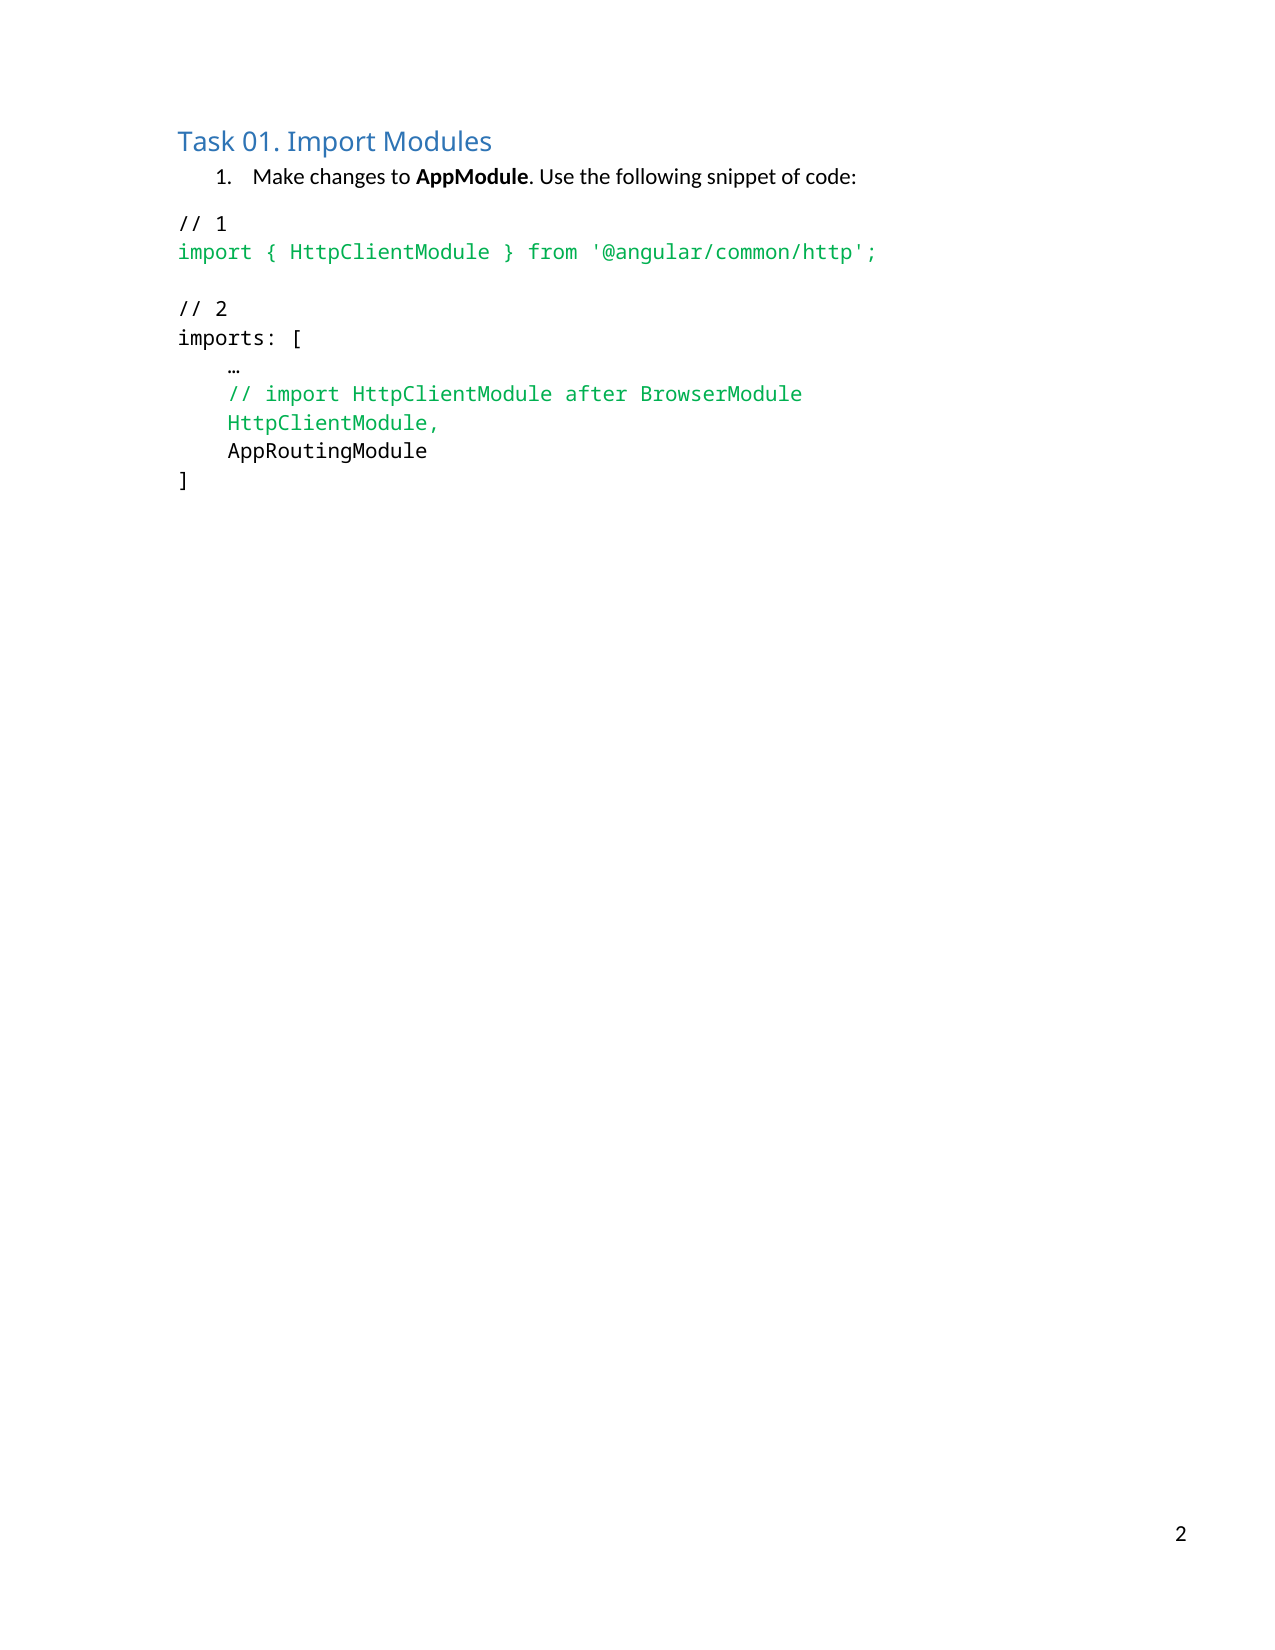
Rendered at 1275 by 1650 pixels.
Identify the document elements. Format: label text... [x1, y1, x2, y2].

text // 1 [177, 209, 1186, 237]
text AppRoutingModule [177, 436, 1186, 465]
text imports: [ [177, 323, 1186, 351]
text // import HttpClientModule after BrowserModule [177, 379, 1186, 408]
text HttpClientModule, [177, 408, 1186, 436]
text import { HttpClientModule } from '@angular/common/http'; [177, 237, 1186, 266]
list Make changes to AppModule. Use the following snippet of code: [215, 162, 1186, 190]
text … [177, 351, 1186, 379]
subtitle Task 01. Import Modules [177, 122, 1186, 159]
text ] [177, 465, 1186, 493]
text // 2 [177, 294, 1186, 323]
